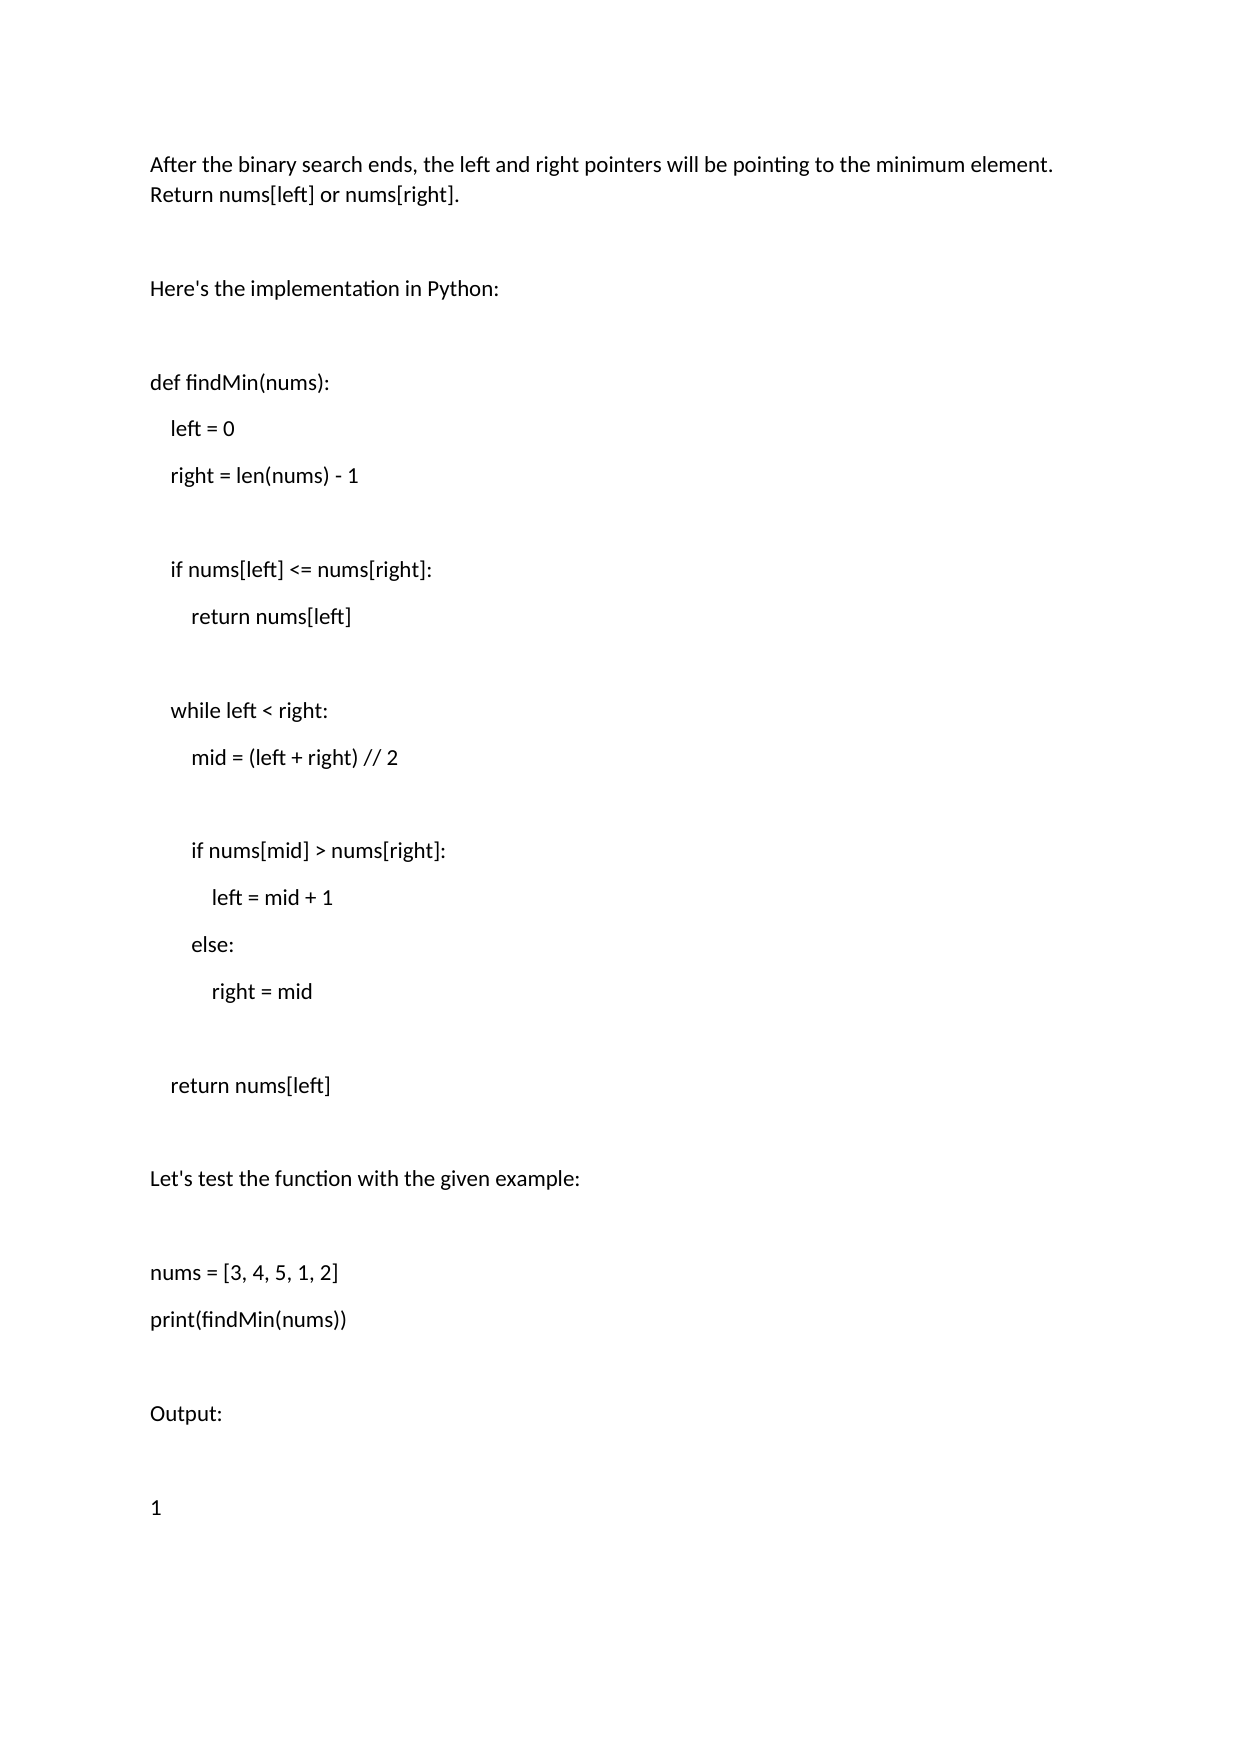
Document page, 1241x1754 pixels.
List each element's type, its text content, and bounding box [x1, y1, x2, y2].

text mid = (left + right) // 2 [150, 743, 1090, 771]
text right = mid [150, 977, 1090, 1005]
text Output: [150, 1399, 1090, 1427]
text if nums[mid] > nums[right]: [150, 836, 1090, 864]
text Here's the implementation in Python: [150, 274, 1090, 302]
text return nums[left] [150, 1071, 1090, 1099]
text left = 0 [150, 414, 1090, 443]
text After the binary search ends, the left and right pointers will be pointing to the minimum element. Return nums[left] or nums[right]. [150, 150, 1090, 208]
text return nums[left] [150, 602, 1090, 630]
text Let's test the function with the given example: [150, 1164, 1090, 1193]
text right = len(nums) - 1 [150, 461, 1090, 489]
text 1 [150, 1493, 1090, 1521]
text nums = [3, 4, 5, 1, 2] [150, 1258, 1090, 1286]
text else: [150, 930, 1090, 958]
text if nums[left] <= nums[right]: [150, 555, 1090, 583]
text print(findMin(nums)) [150, 1305, 1090, 1333]
text while left < right: [150, 696, 1090, 724]
text def findMin(nums): [150, 368, 1090, 396]
text left = mid + 1 [150, 883, 1090, 911]
